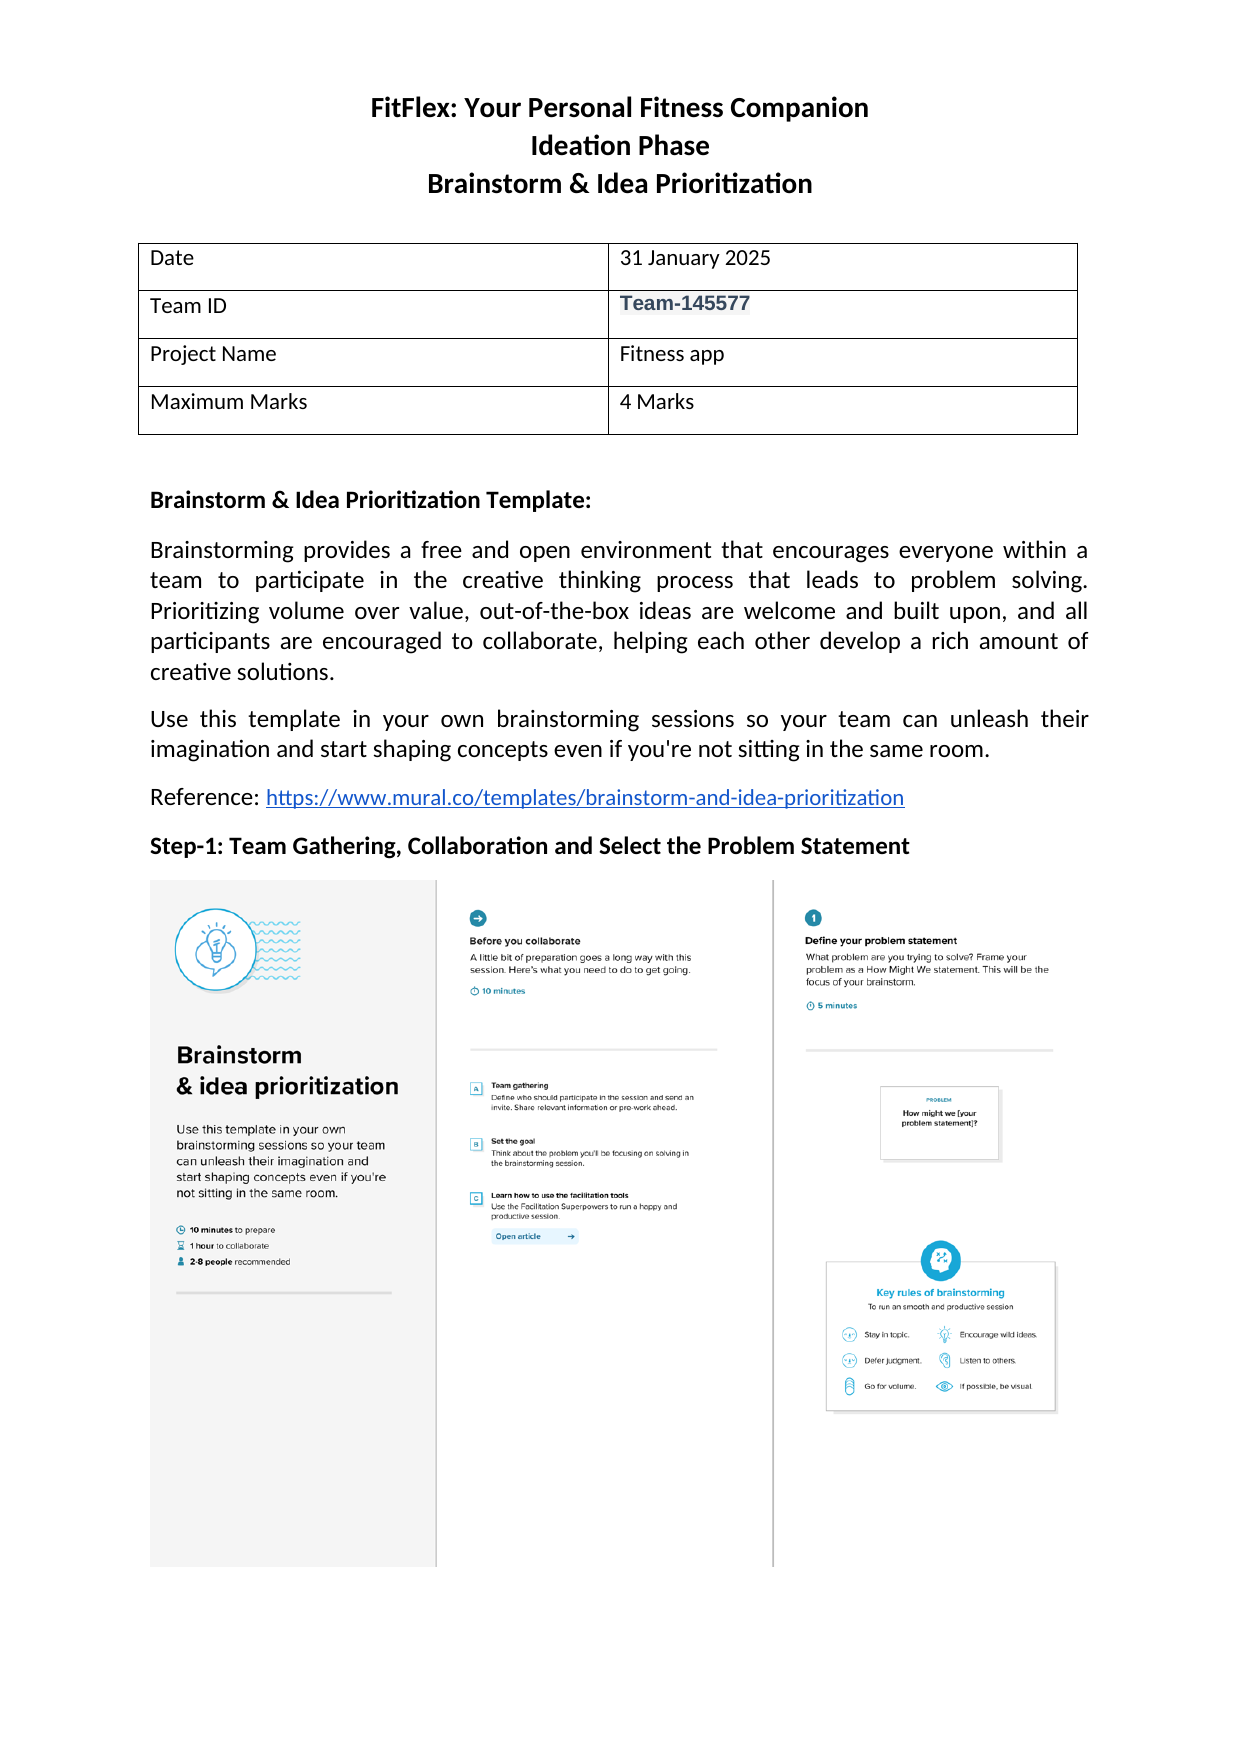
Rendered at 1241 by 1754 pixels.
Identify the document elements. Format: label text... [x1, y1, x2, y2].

table_cell Fitness app [609, 339, 1077, 386]
text FitFlex: Your Personal Fitness Companion [150, 89, 1090, 124]
text Brainstorming provides a free and open environment that encourages everyone within a team to participate in the creative thinking process that leads to problem solving. Prioritizing volume over value, out-of-the-box ideas are welcome and built upon, and all participants are encouraged to collaborate, helping each other develop a rich amount of creative solutions. [150, 534, 1090, 686]
table_header Date [139, 244, 608, 290]
text Step-1: Team Gathering, Collaboration and Select the Problem Statement [150, 830, 1090, 861]
text Brainstorm & Idea Prioritization [150, 166, 1090, 201]
table_cell Project Name [139, 339, 608, 386]
table_cell Team ID [139, 291, 608, 338]
table_header 31 January 2025 [609, 244, 1077, 290]
text Use this template in your own brainstorming sessions so your team can unleash their imagination and start shaping concepts even if you're not sitting in the same room. [150, 703, 1090, 764]
text Brainstorm & Idea Prioritization Template: [150, 484, 1090, 515]
table_cell Team-145577 [609, 291, 1077, 338]
table_cell Maximum Marks [139, 387, 608, 434]
picture [150, 880, 1091, 1567]
text Ideation Phase [150, 127, 1090, 163]
table_cell 4 Marks [609, 387, 1077, 434]
text Reference: https://www.mural.co/templates/brainstorm-and-idea-prioritization [150, 781, 1090, 811]
